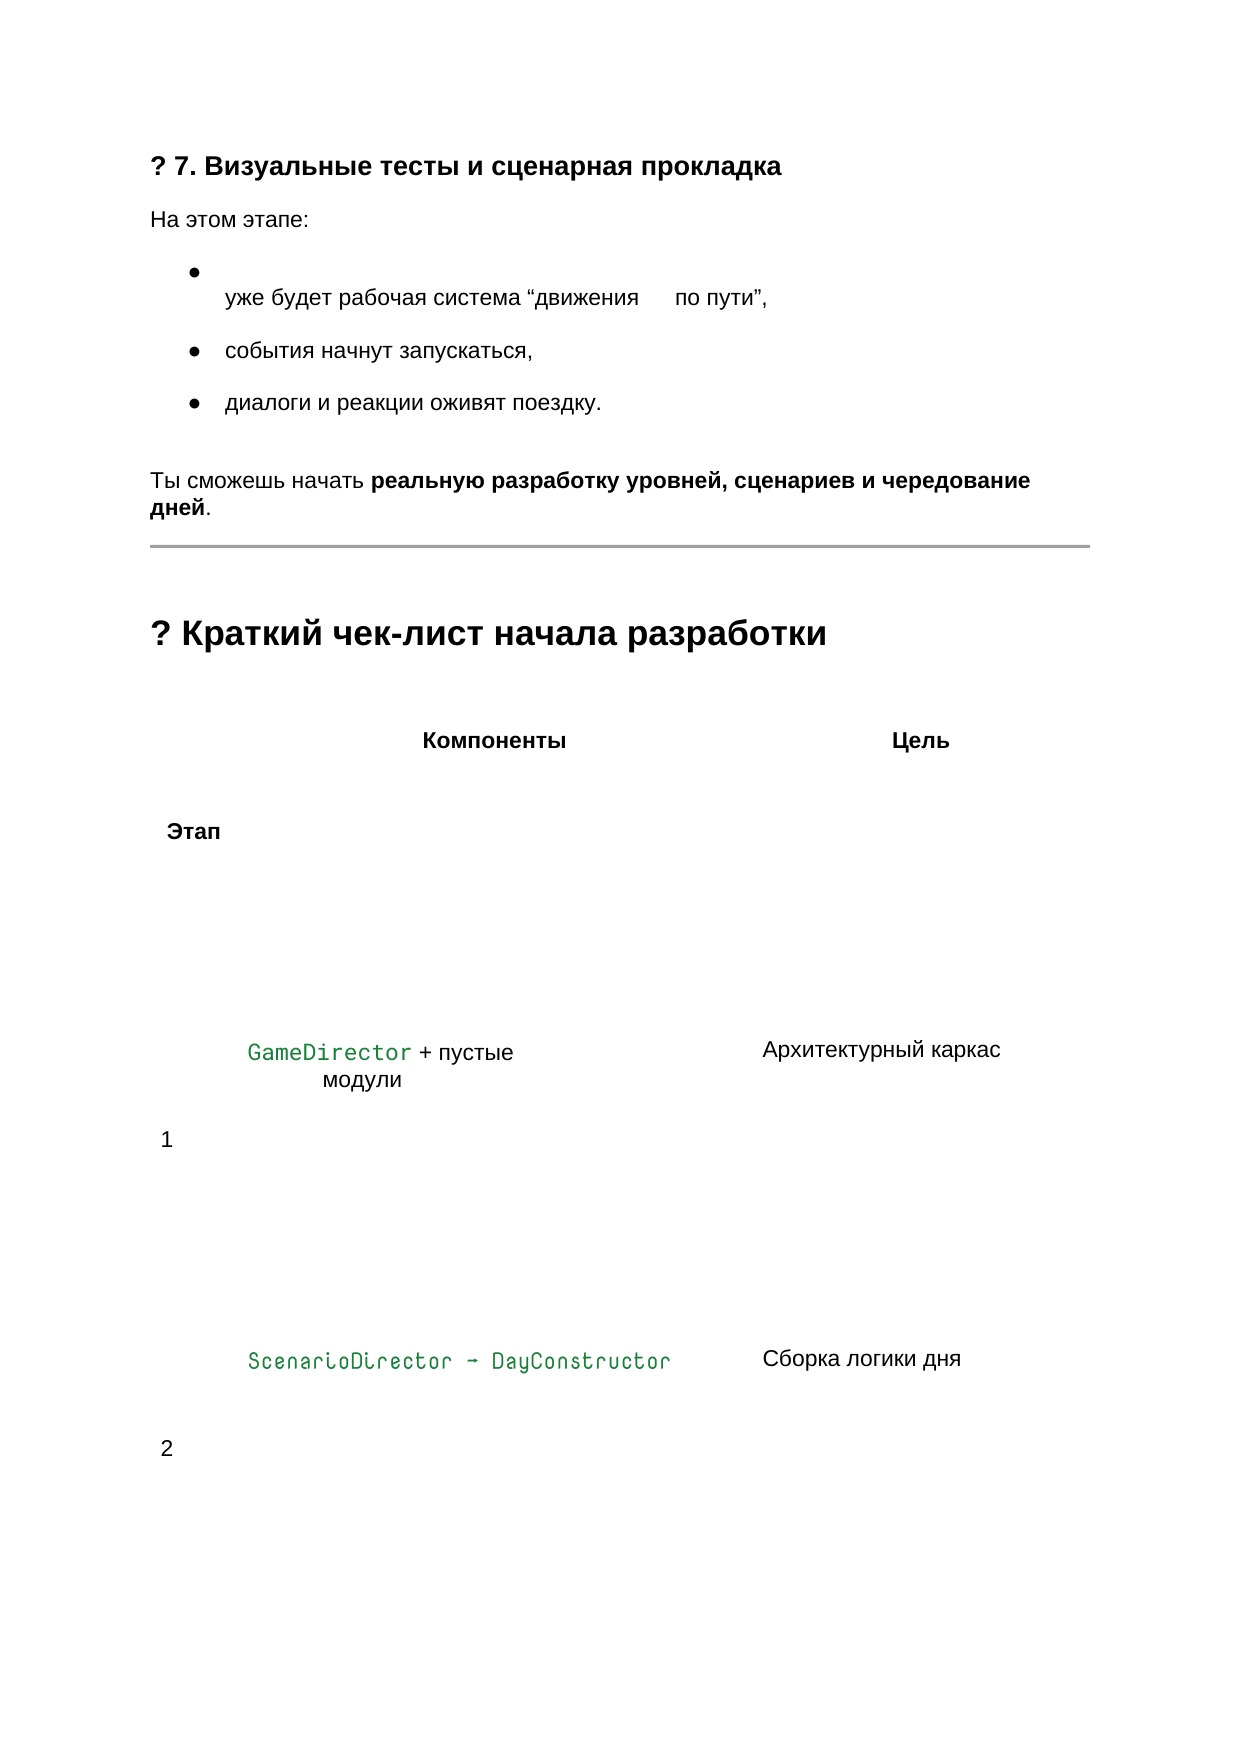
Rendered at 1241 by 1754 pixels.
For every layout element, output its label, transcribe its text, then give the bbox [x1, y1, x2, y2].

subtitle ? Краткий чек-лист начала разработки [150, 612, 1090, 653]
table_cell Архитектурный каркас [752, 970, 1090, 1279]
list диалоги и реакции оживят поездку. [187, 389, 1090, 442]
text На этом этапе: [150, 206, 1090, 233]
table_header Этап [150, 662, 237, 970]
table_cell ScenarioDirector → DayConstructor [237, 1279, 752, 1587]
table_cell GameDirector + пустые модули [237, 970, 752, 1279]
table_cell 1 [150, 970, 237, 1279]
list события начнут запускаться, [187, 337, 1090, 389]
table_cell 2 [150, 1279, 237, 1587]
list уже будет рабочая система “движения по пути”, [187, 258, 1090, 337]
text Ты сможешь начать реальную разработку уровней, сценариев и чередование дней. [150, 467, 1090, 520]
table_header Компоненты [237, 662, 752, 970]
table_cell Сборка логики дня [752, 1279, 1090, 1587]
table_header Цель [752, 662, 1090, 970]
subtitle ? 7. Визуальные тесты и сценарная прокладка [150, 150, 1090, 181]
